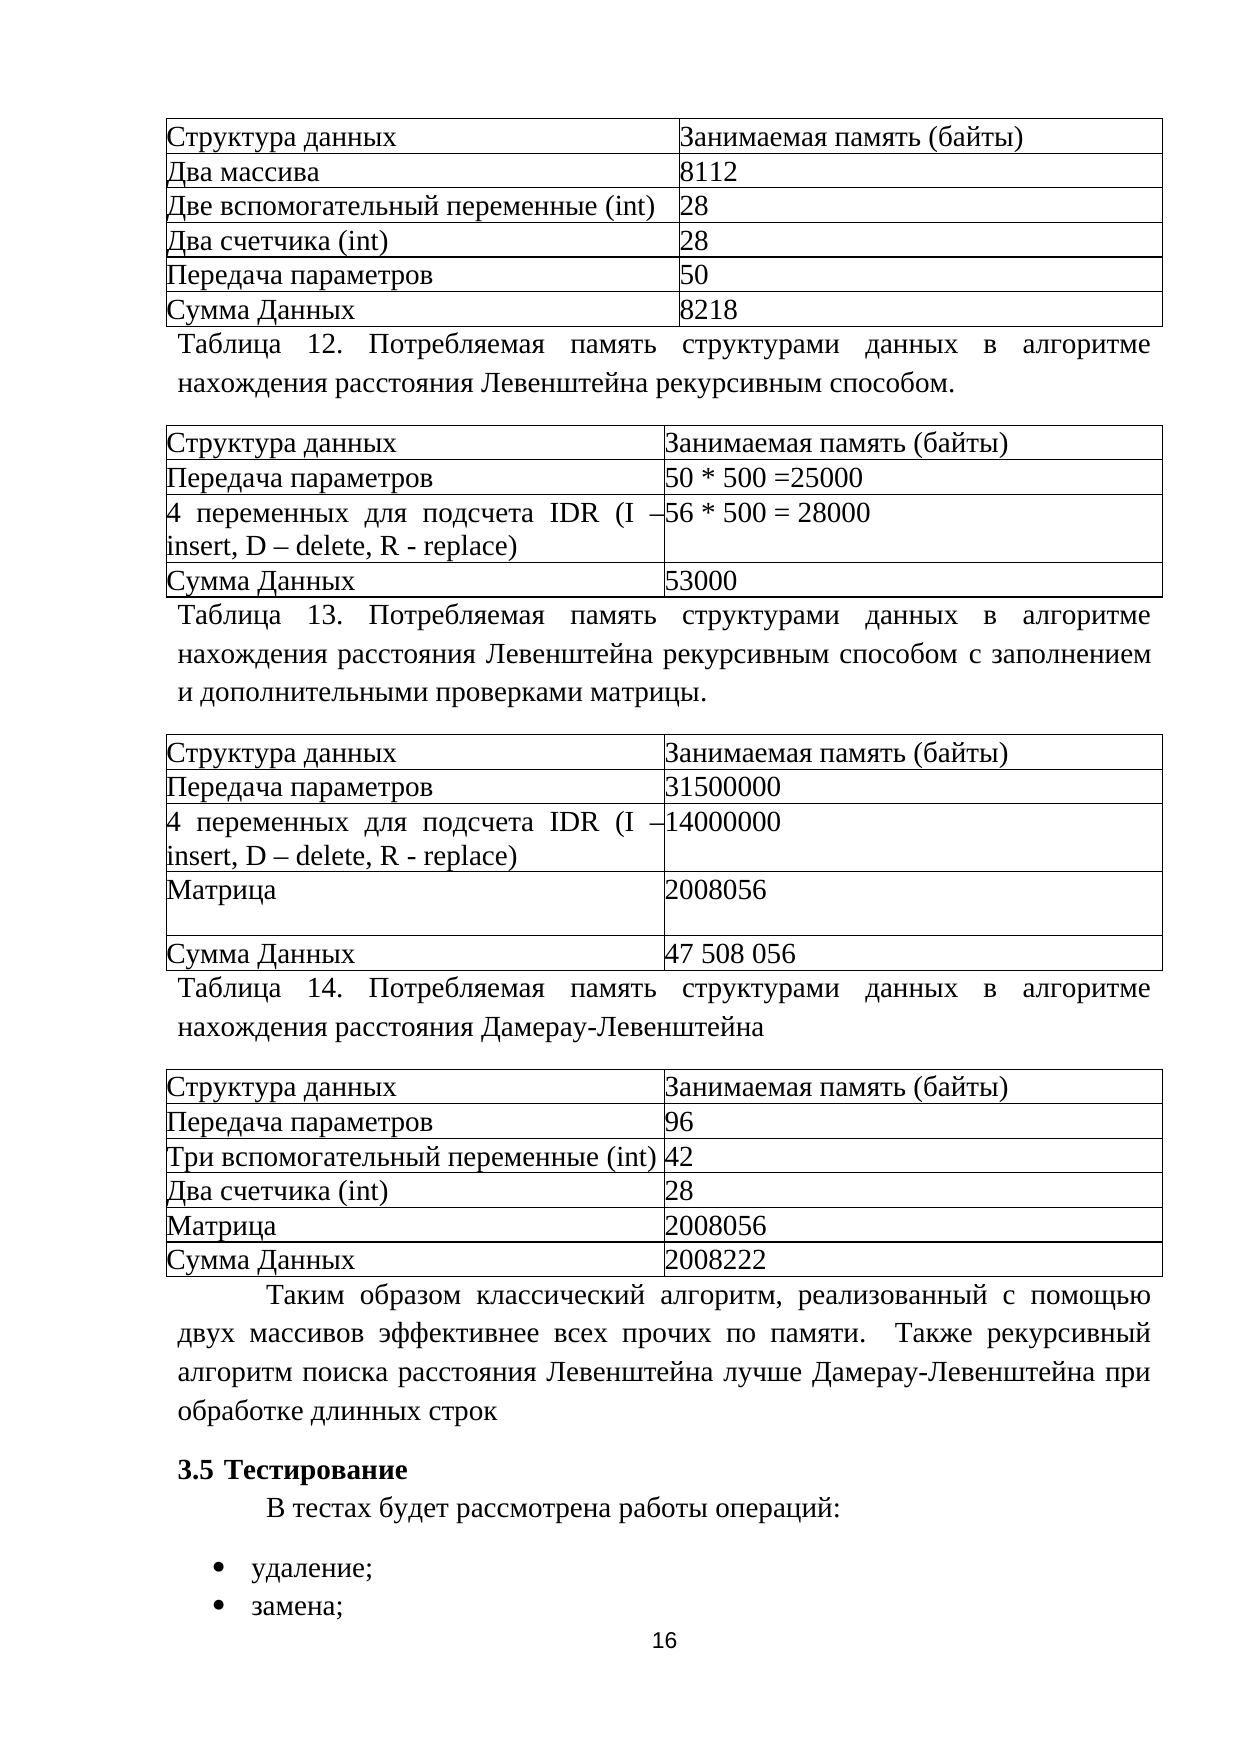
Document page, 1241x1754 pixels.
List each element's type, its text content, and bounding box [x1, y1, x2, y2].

table_cell Передача параметров [167, 770, 664, 803]
table_cell 8218 [680, 292, 1162, 326]
table_cell 4 переменных для подсчета IDR (I – insert, D – delete, R - replace) [167, 804, 664, 871]
table_header Структура данных [167, 119, 679, 153]
table_cell Два счетчика (int) [167, 223, 679, 256]
table_cell Сумма Данных [167, 936, 664, 969]
table_cell Матрица [167, 1208, 664, 1241]
table_header Структура данных [167, 735, 664, 768]
text В тестах будет рассмотрена работы операций: [177, 1491, 1152, 1524]
table_cell 53000 [665, 563, 1162, 596]
table_cell 50 * 500 =25000 [665, 460, 1162, 494]
text Таблица 14. Потребляемая память структурами данных в алгоритме нахождения расстояния Дамерау-Левенштейна [177, 971, 1152, 1043]
table_cell 47 508 056 [665, 936, 1162, 969]
table_cell Передача параметров [167, 258, 679, 291]
table_cell Два счетчика (int) [167, 1173, 664, 1207]
table_cell Сумма Данных [167, 1243, 664, 1276]
subtitle Тестирование [177, 1452, 1152, 1486]
table_cell Две вспомогательный переменные (int) [167, 188, 679, 222]
table_header Структура данных [167, 1070, 664, 1103]
table_cell 28 [665, 1173, 1162, 1207]
table_cell Сумма Данных [167, 563, 664, 596]
table_header Занимаемая память (байты) [680, 119, 1162, 153]
table_cell Матрица [167, 872, 664, 935]
table_cell 2008056 [665, 1208, 1162, 1241]
table_cell 14000000 [665, 804, 1162, 871]
table_cell 8112 [680, 154, 1162, 187]
text Таблица 13. Потребляемая память структурами данных в алгоритме нахождения расстояния Левенштейна рекурсивным способом с заполнением и дополнительными проверками матрицы. [177, 598, 1152, 708]
list удаление; [213, 1550, 1152, 1583]
table_cell 2008056 [665, 872, 1162, 935]
table_header Занимаемая память (байты) [665, 426, 1162, 459]
table_cell 28 [680, 223, 1162, 256]
table_cell 96 [665, 1104, 1162, 1138]
table_cell Два массива [167, 154, 679, 187]
table_cell 50 [680, 258, 1162, 291]
table_cell 56 * 500 = 28000 [665, 495, 1162, 562]
table_cell 28 [680, 188, 1162, 222]
table_cell 2008222 [665, 1243, 1162, 1276]
table_cell Передача параметров [167, 460, 664, 494]
text Таблица 12. Потребляемая память структурами данных в алгоритме нахождения расстояния Левенштейна рекурсивным способом. [177, 327, 1152, 399]
table_header Занимаемая память (байты) [665, 735, 1162, 768]
table_cell 42 [665, 1139, 1162, 1172]
table_cell 4 переменных для подсчета IDR (I – insert, D – delete, R - replace) [167, 495, 664, 562]
table_header Структура данных [167, 426, 664, 459]
table_cell 31500000 [665, 770, 1162, 803]
list замена; [213, 1588, 1152, 1622]
table_cell Передача параметров [167, 1104, 664, 1138]
table_cell Сумма Данных [167, 292, 679, 326]
text Таким образом классический алгоритм, реализованный с помощью двух массивов эффективнее всех прочих по памяти. Также рекурсивный алгоритм поиска расстояния Левенштейна лучше Дамерау-Левенштейна при обработке длинных строк [177, 1277, 1152, 1426]
table_header Занимаемая память (байты) [665, 1070, 1162, 1103]
table_cell Три вспомогательный переменные (int) [167, 1139, 664, 1172]
